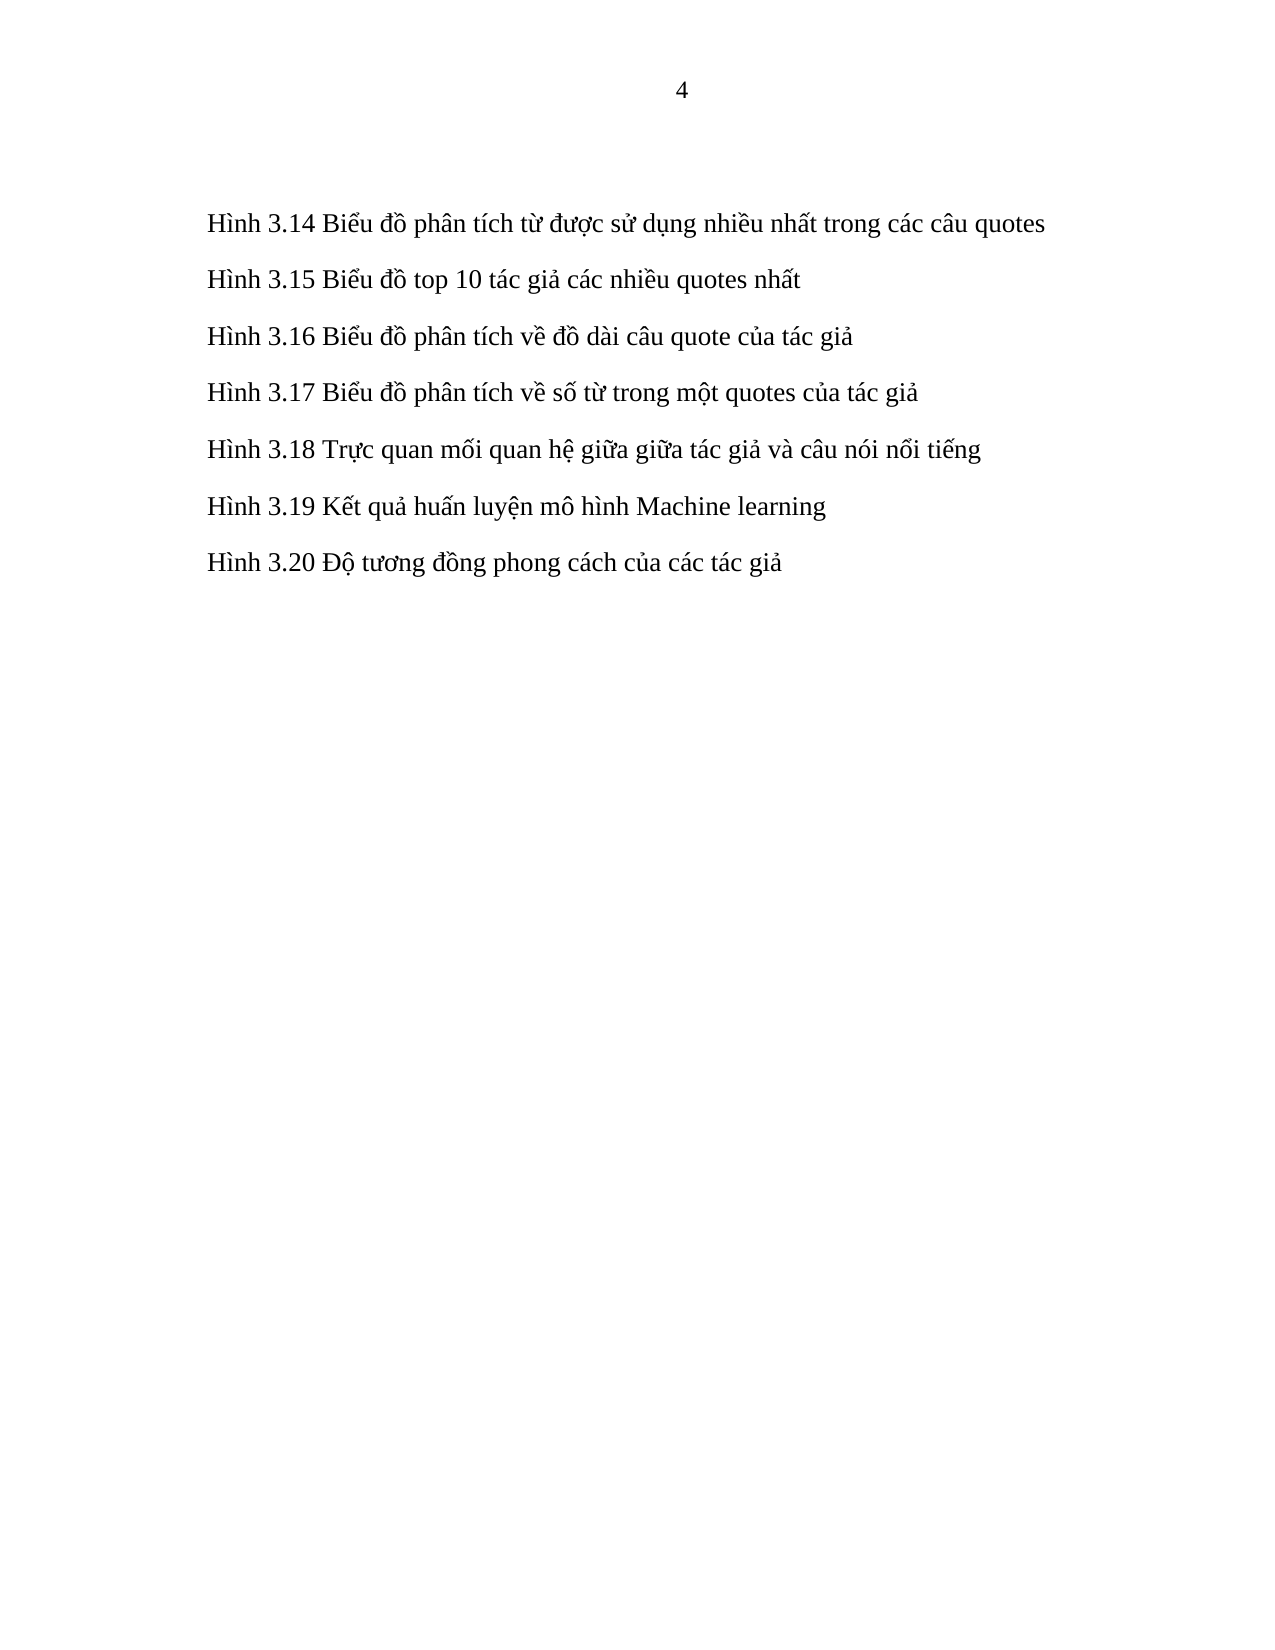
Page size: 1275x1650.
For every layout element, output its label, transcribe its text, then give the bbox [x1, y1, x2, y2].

text Hình 3.18 Trực quan mối quan hệ giữa giữa tác giả và câu nói nổi tiếng [207, 433, 1157, 464]
text Hình 3.19 Kết quả huấn luyện mô hình Machine learning [207, 489, 1157, 521]
text Hình 3.15 Biểu đồ top 10 tác giả các nhiều quotes nhất [207, 263, 1157, 294]
text Hình 3.20 Độ tương đồng phong cách của các tác giả [207, 546, 1157, 577]
text Hình 3.14 Biểu đồ phân tích từ được sử dụng nhiều nhất trong các câu quotes [207, 207, 1157, 238]
text Hình 3.16 Biểu đồ phân tích về đồ dài câu quote của tác giả [207, 320, 1157, 351]
text Hình 3.17 Biểu đồ phân tích về số từ trong một quotes của tác giả [207, 376, 1157, 408]
